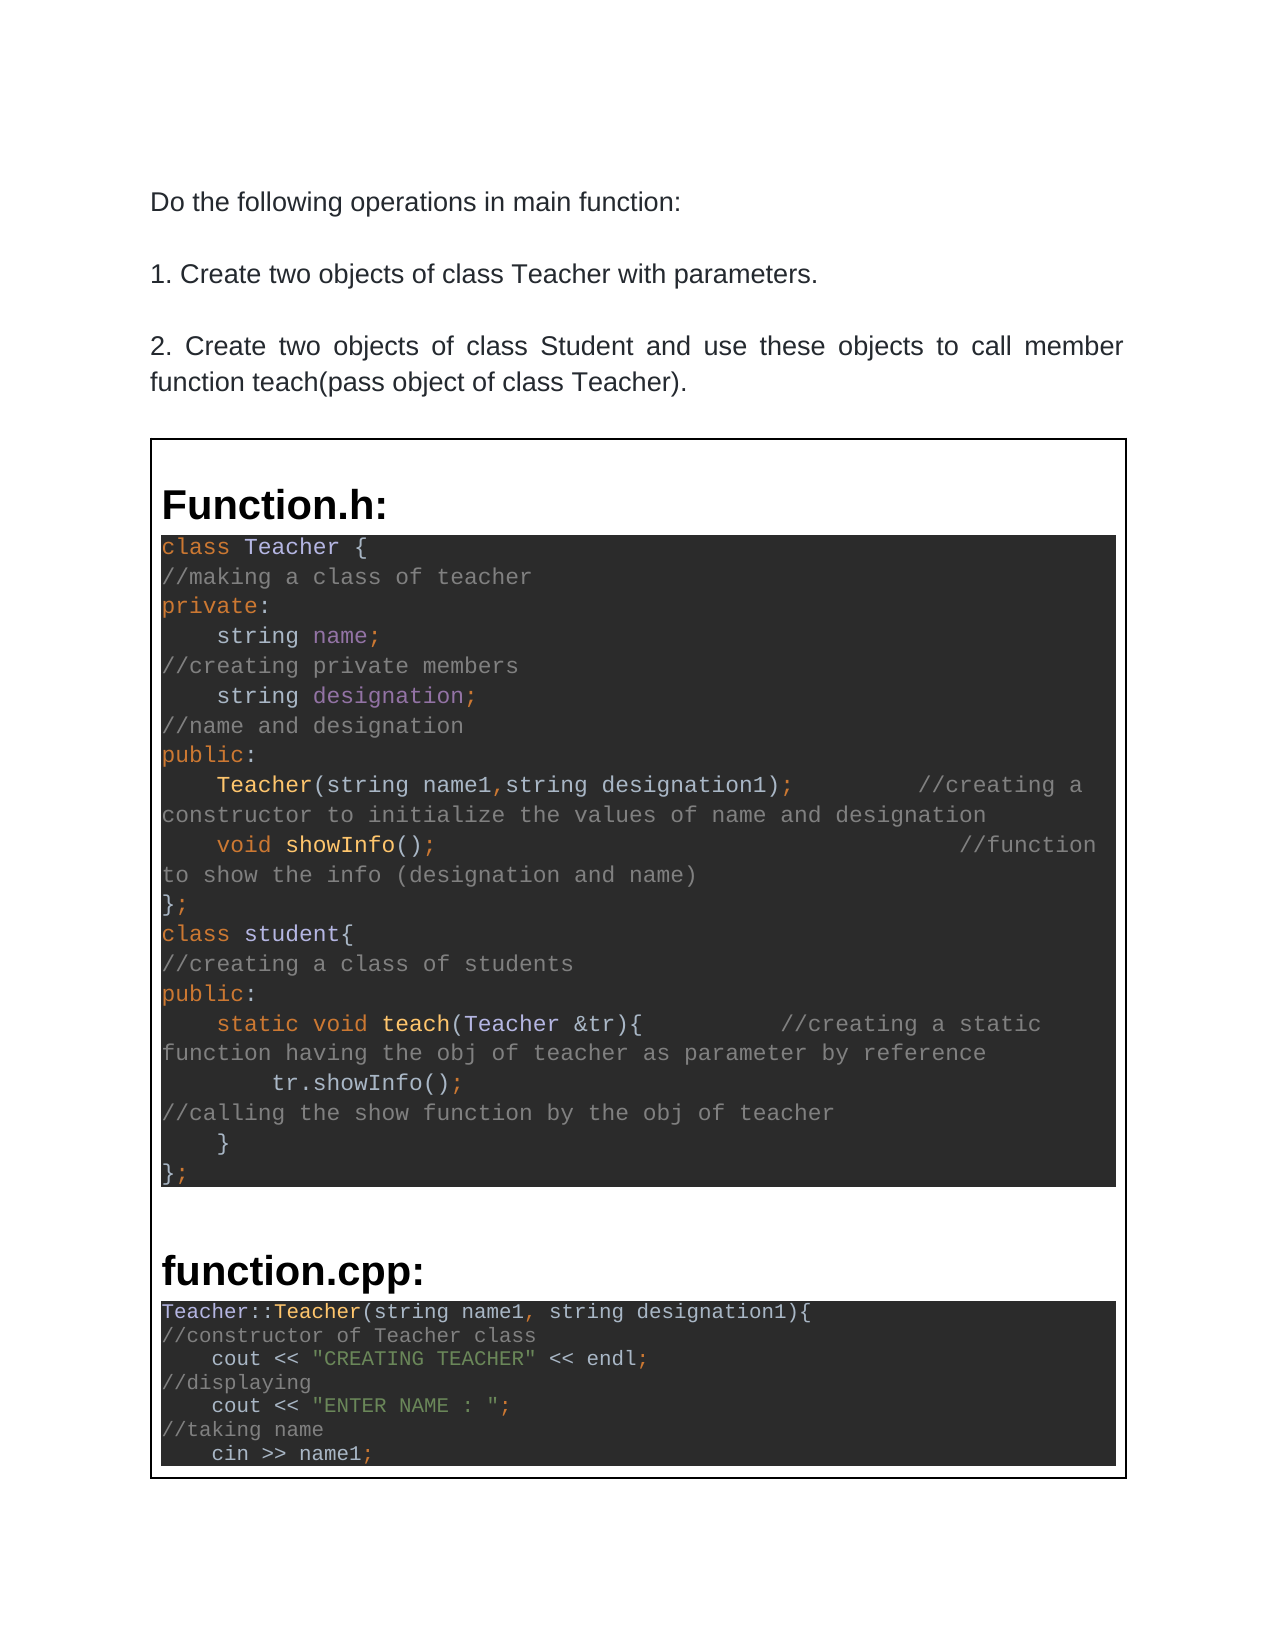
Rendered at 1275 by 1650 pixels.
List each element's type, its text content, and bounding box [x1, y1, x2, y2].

text Do the following operations in main function: [150, 186, 1125, 217]
text 2. Create two objects of class Student and use these objects to call member function teach(pass object of class Teacher). [150, 330, 1125, 397]
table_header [152, 440, 1125, 1477]
text 1. Create two objects of class Teacher with parameters. [150, 258, 1125, 289]
